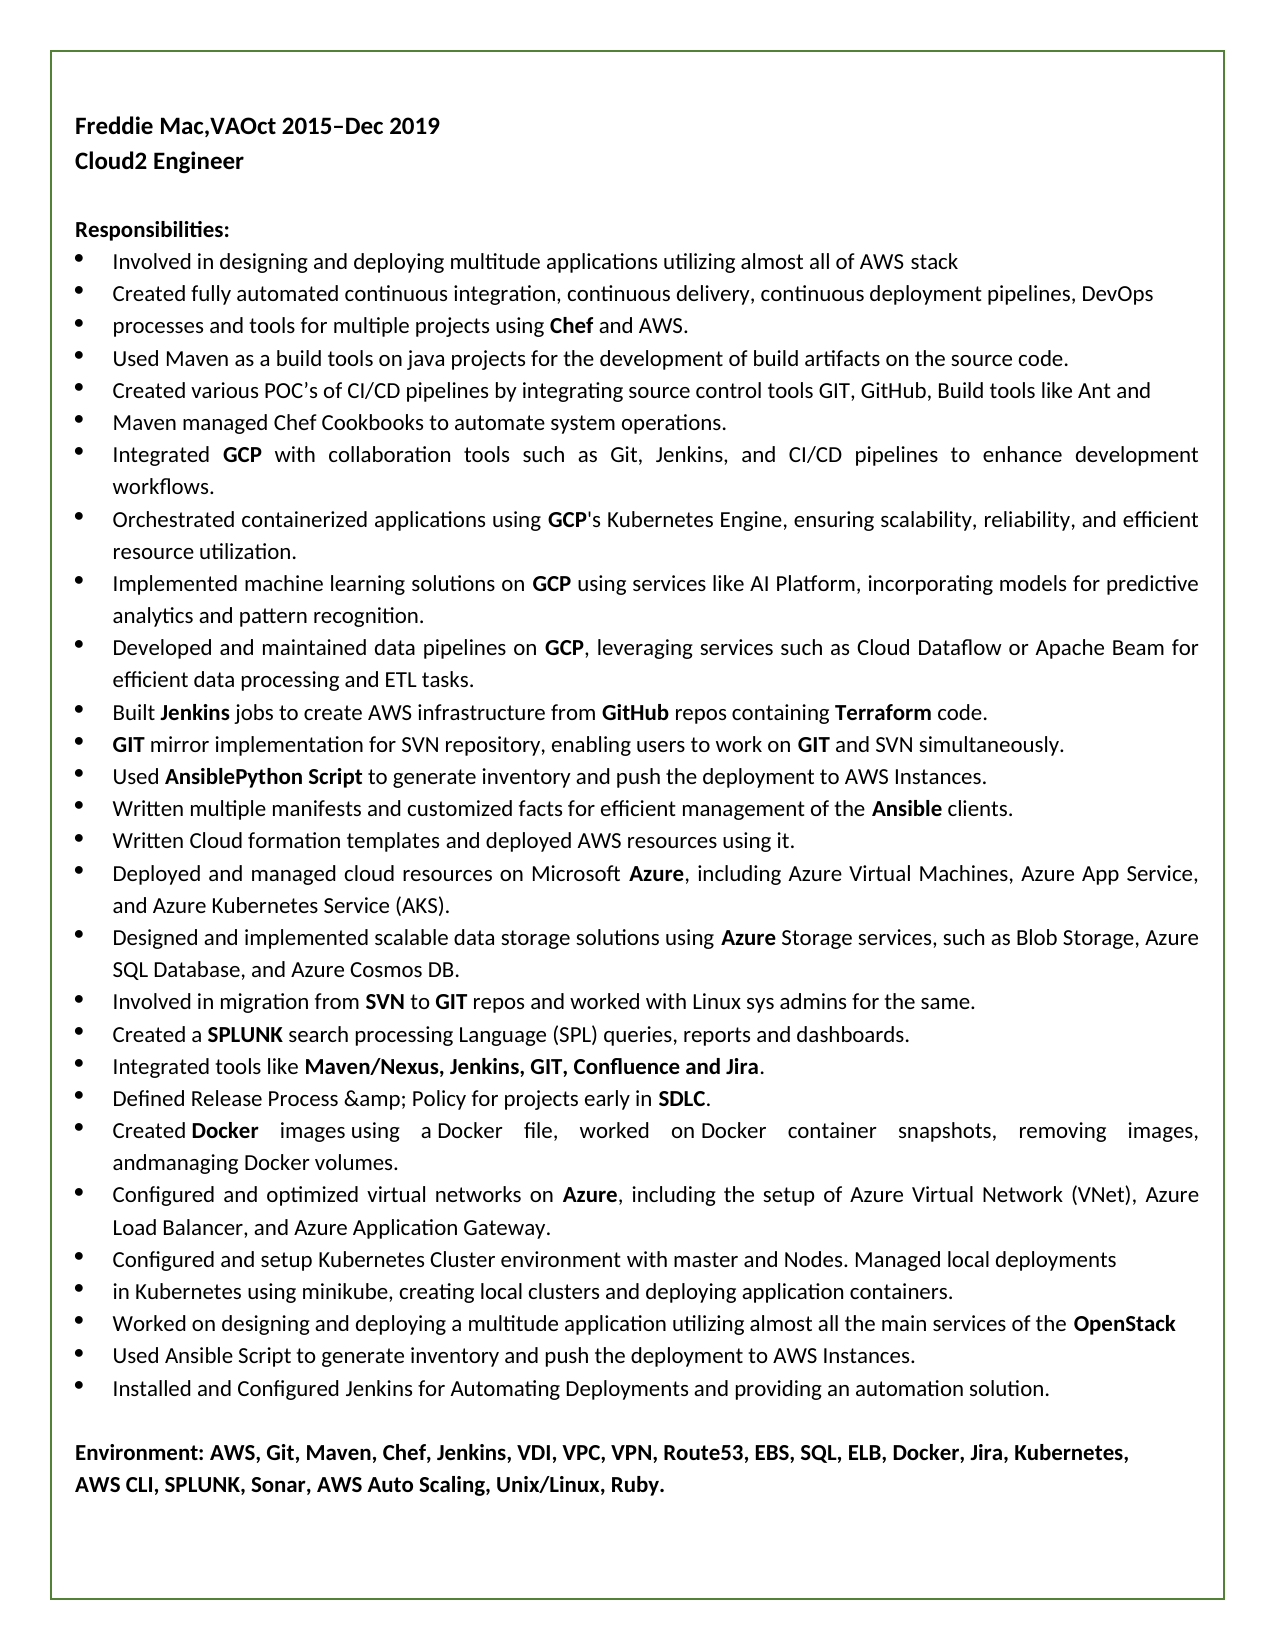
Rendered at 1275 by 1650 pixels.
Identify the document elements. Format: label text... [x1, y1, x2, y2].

list Built Jenkins jobs to create AWS infrastructure from GitHub repos containing Terraform code. [75, 698, 1200, 726]
list Deployed and managed cloud resources on Microsoft Azure, including Azure Virtual Machines, Azure App Service, and Azure Kubernetes Service (AKS). [75, 859, 1200, 919]
list Used Ansible Script to generate inventory and push the deployment to AWS Instances. [75, 1342, 1200, 1369]
list Implemented machine learning solutions on GCP using services like AI Platform, incorporating models for predictive analytics and pattern recognition. [75, 569, 1200, 629]
list Orchestrated containerized applications using GCP's Kubernetes Engine, ensuring scalability, reliability, and efficient resource utilization. [75, 505, 1200, 565]
list Developed and maintained data pipelines on GCP, leveraging services such as Cloud Dataflow or Apache Beam for efficient data processing and ETL tasks. [75, 633, 1200, 694]
list processes and tools for multiple projects using Chef and AWS. [75, 312, 1200, 339]
list Installed and Configured Jenkins for Automating Deployments and providing an automation solution. [75, 1374, 1200, 1402]
list in Kubernetes using minikube, creating local clusters and deploying application containers. [75, 1277, 1200, 1305]
list Maven managed Chef Cookbooks to automate system operations. [75, 408, 1200, 436]
list Worked on designing and deploying a multitude application utilizing almost all the main services of the OpenStack [75, 1309, 1200, 1337]
text Cloud2 Engineer [75, 145, 1200, 176]
list Configured and optimized virtual networks on Azure, including the setup of Azure Virtual Network (VNet), Azure Load Balancer, and Azure Application Gateway. [75, 1181, 1200, 1241]
list Defined Release Process &amp; Policy for projects early in SDLC. [75, 1084, 1200, 1112]
list Involved in designing and deploying multitude applications utilizing almost all of AWS stack [75, 247, 1200, 275]
list Used AnsiblePython Script to generate inventory and push the deployment to AWS Instances. [75, 762, 1200, 790]
list Written Cloud formation templates and deployed AWS resources using it. [75, 827, 1200, 854]
list Created a SPLUNK search processing Language (SPL) queries, reports and dashboards. [75, 1020, 1200, 1048]
list Used Maven as a build tools on java projects for the development of build artifacts on the source code. [75, 344, 1200, 372]
list Created various POC’s of CI/CD pipelines by integrating source control tools GIT, GitHub, Build tools like Ant and [75, 376, 1200, 404]
list Integrated tools like Maven/Nexus, Jenkins, GIT, Confluence and Jira. [75, 1052, 1200, 1080]
list Created fully automated continuous integration, continuous delivery, continuous deployment pipelines, DevOps [75, 279, 1200, 307]
list Integrated GCP with collaboration tools such as Git, Jenkins, and CI/CD pipelines to enhance development workflows. [75, 440, 1200, 501]
text Freddie Mac,VAOct 2015–Dec 2019 [75, 110, 1200, 141]
list Designed and implemented scalable data storage solutions using Azure Storage services, such as Blob Storage, Azure SQL Database, and Azure Cosmos DB. [75, 923, 1200, 983]
text Environment: AWS, Git, Maven, Chef, Jenkins, VDI, VPC, VPN, Route53, EBS, SQL, ELB, Docker, Jira, Kubernetes, [75, 1438, 1200, 1466]
list Involved in migration from SVN to GIT repos and worked with Linux sys admins for the same. [75, 987, 1200, 1016]
text Responsibilities: [75, 215, 1200, 243]
list Written multiple manifests and customized facts for efficient management of the Ansible clients. [75, 794, 1200, 822]
list Created Docker images using a Docker file, worked on Docker container snapshots, removing images, andmanaging Docker volumes. [75, 1116, 1200, 1176]
list GIT mirror implementation for SVN repository, enabling users to work on GIT and SVN simultaneously. [75, 730, 1200, 758]
list Configured and setup Kubernetes Cluster environment with master and Nodes. Managed local deployments [75, 1245, 1200, 1273]
text AWS CLI, SPLUNK, Sonar, AWS Auto Scaling, Unix/Linux, Ruby. [75, 1470, 1200, 1498]
